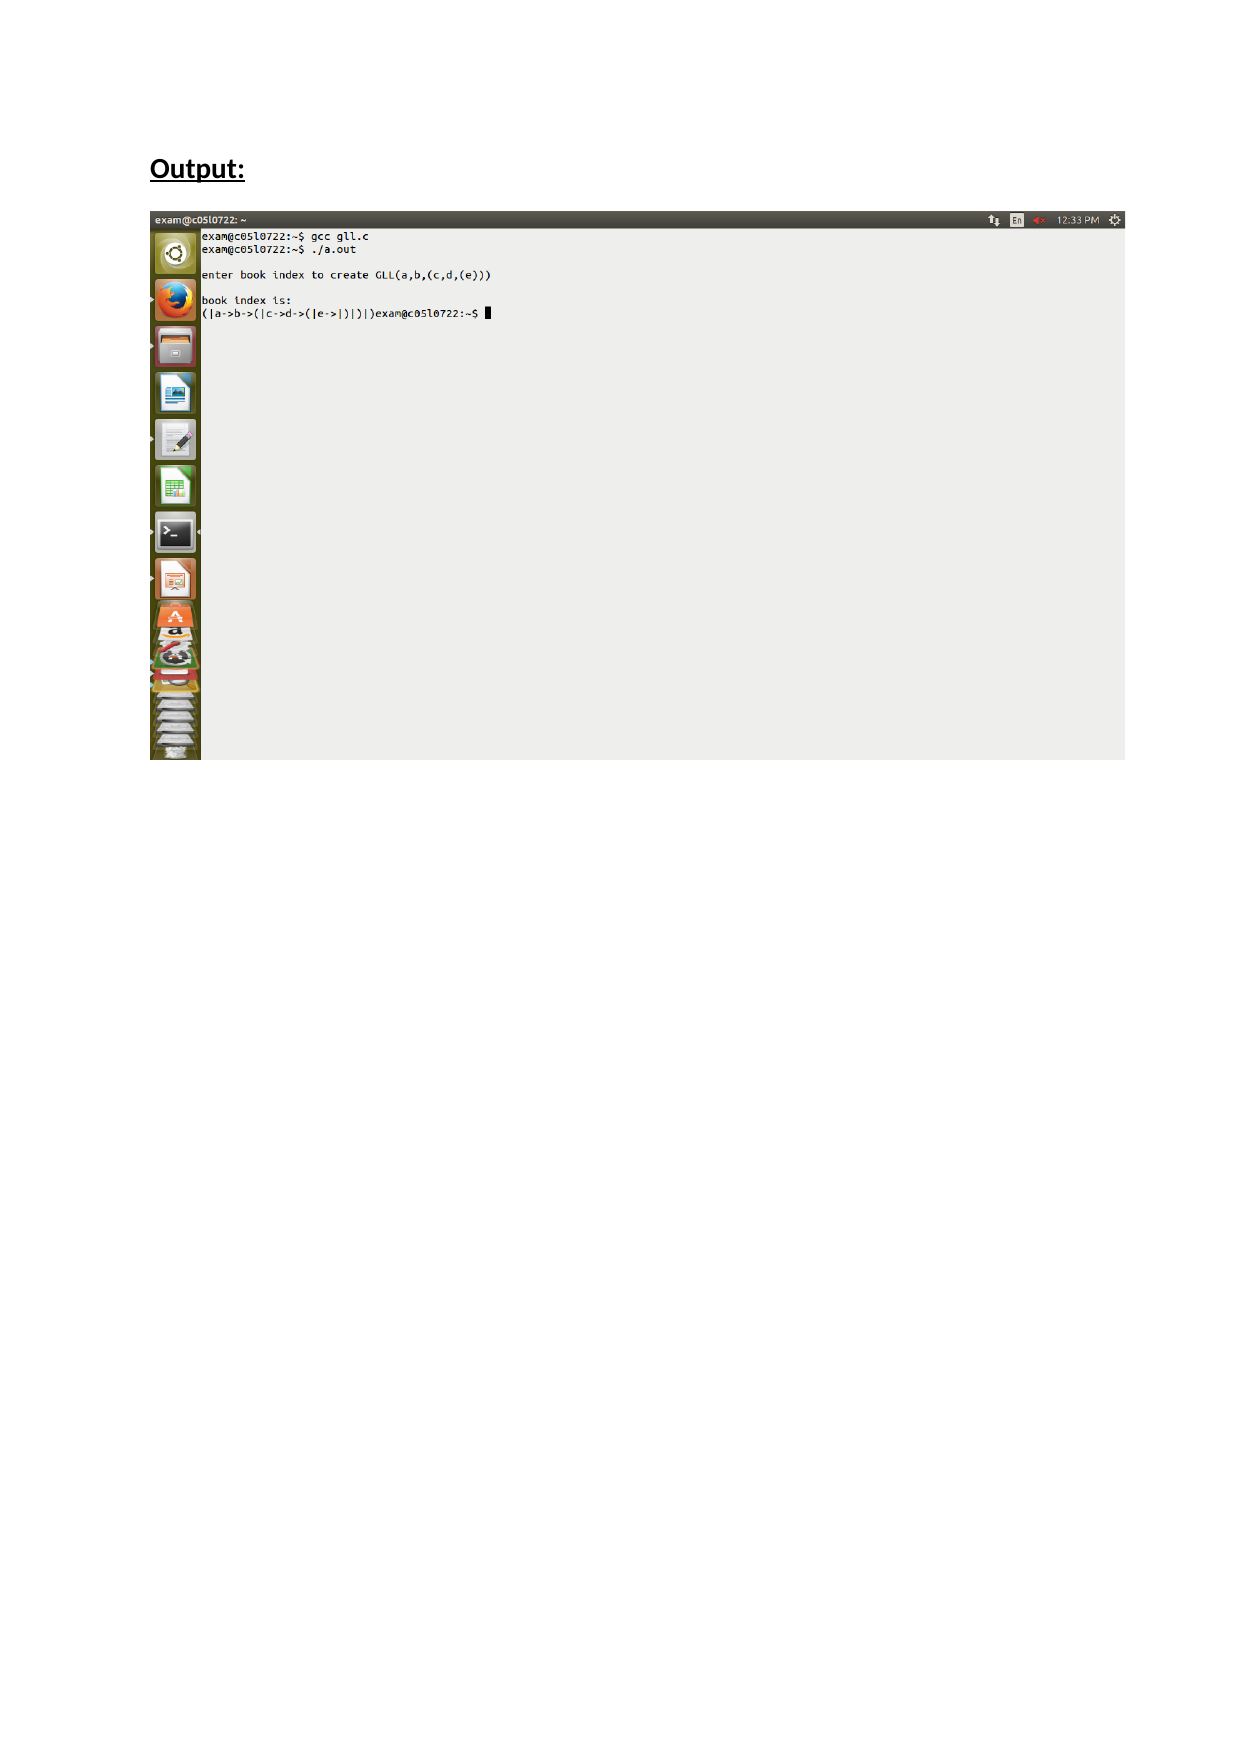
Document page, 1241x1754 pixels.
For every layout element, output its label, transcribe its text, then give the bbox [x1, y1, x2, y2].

picture [150, 211, 1125, 760]
text Output: [150, 150, 1090, 186]
